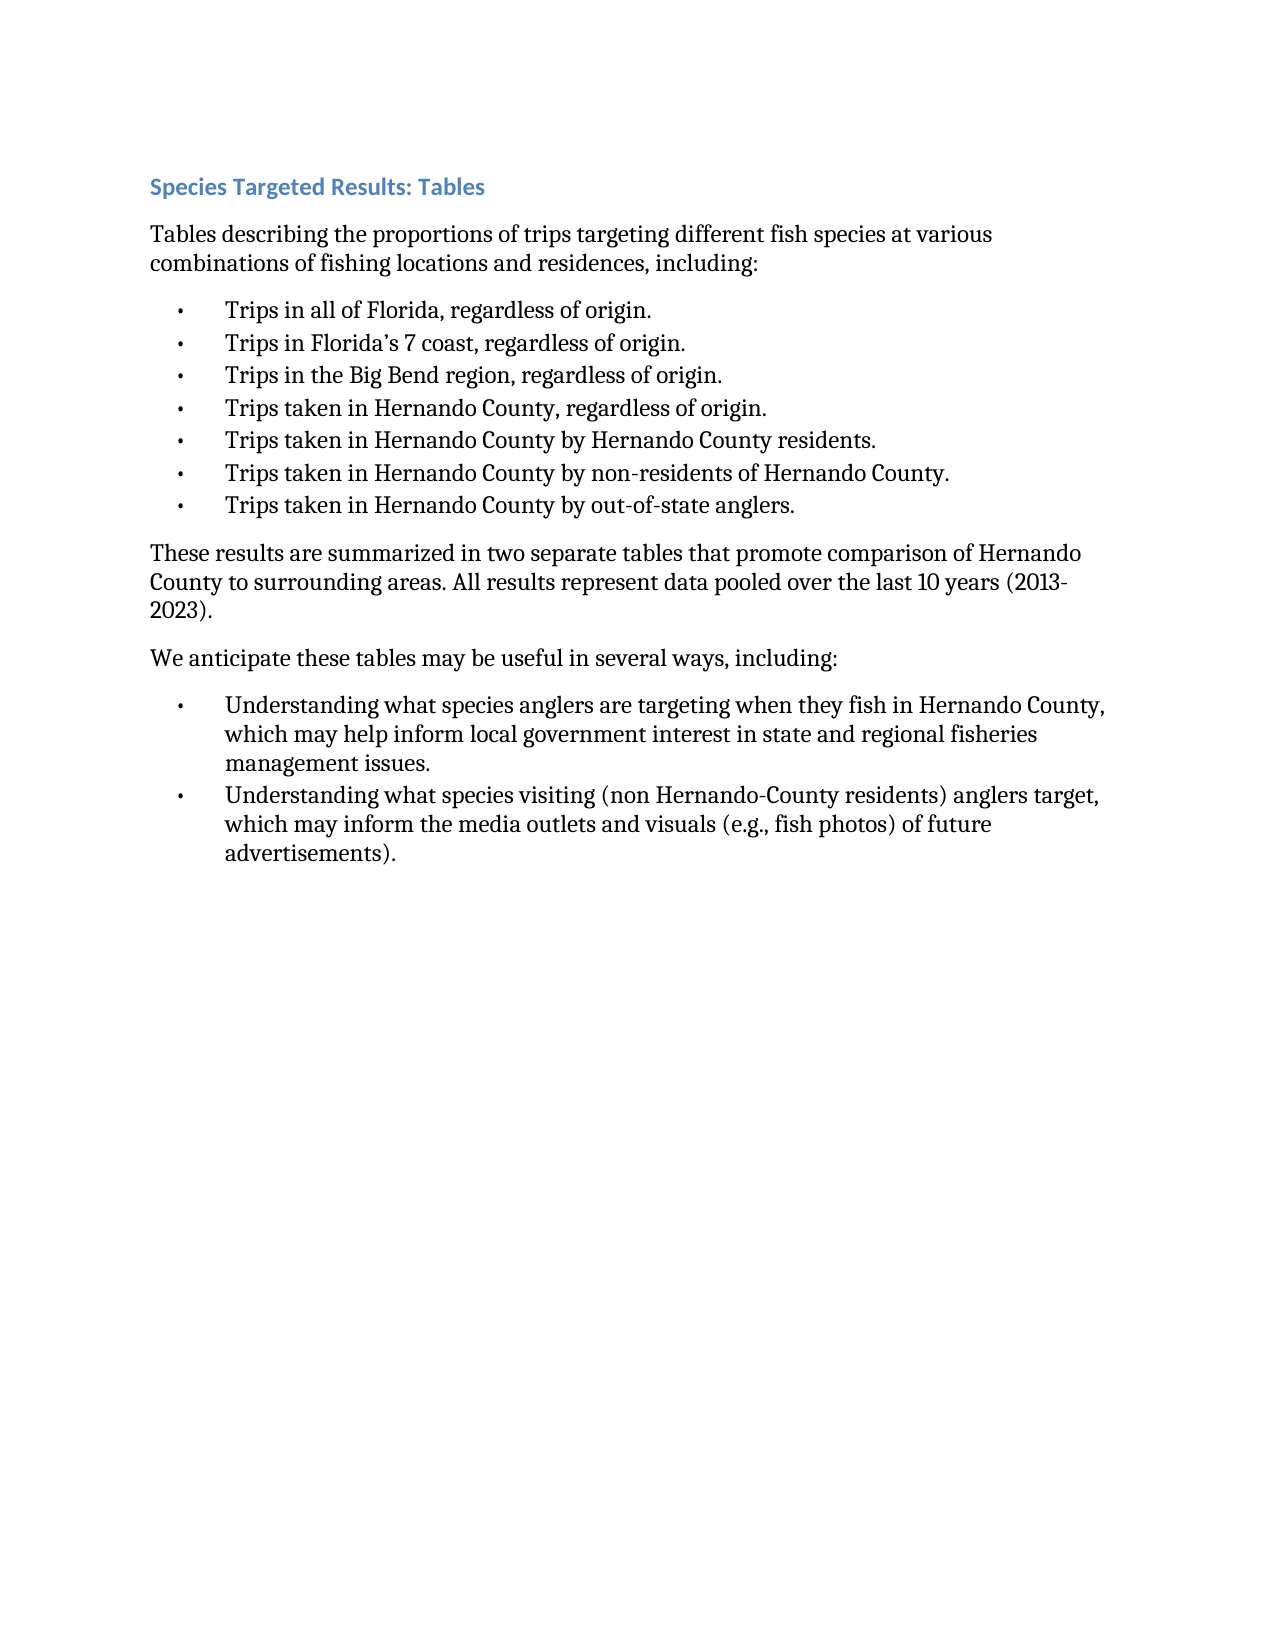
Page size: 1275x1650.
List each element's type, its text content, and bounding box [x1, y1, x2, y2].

list Trips in the Big Bend region, regardless of origin. [175, 361, 1125, 390]
list Trips taken in Hernando County by out-of-state anglers. [175, 491, 1125, 520]
list Understanding what species visiting (non Hernando-County residents) anglers target, which may inform the media outlets and visuals (e.g., fish photos) of future advertisements). [175, 781, 1125, 868]
text Tables describing the proportions of trips targeting different fish species at various combinations of fishing locations and residences, including: [150, 220, 1125, 278]
text These results are summarized in two separate tables that promote comparison of Hernando County to surrounding areas. All results represent data pooled over the last 10 years (2013-2023). [150, 539, 1125, 625]
list Trips taken in Hernando County by Hernando County residents. [175, 426, 1125, 455]
list Trips in Florida’s 7 coast, regardless of origin. [175, 329, 1125, 358]
subtitle Species Targeted Results: Tables [150, 171, 1125, 201]
list Understanding what species anglers are targeting when they fish in Hernando County, which may help inform local government interest in state and regional fisheries management issues. [175, 691, 1125, 778]
list Trips taken in Hernando County, regardless of origin. [175, 394, 1125, 423]
list Trips taken in Hernando County by non-residents of Hernando County. [175, 459, 1125, 488]
text We anticipate these tables may be useful in several ways, including: [150, 644, 1125, 673]
list Trips in all of Florida, regardless of origin. [175, 296, 1125, 325]
